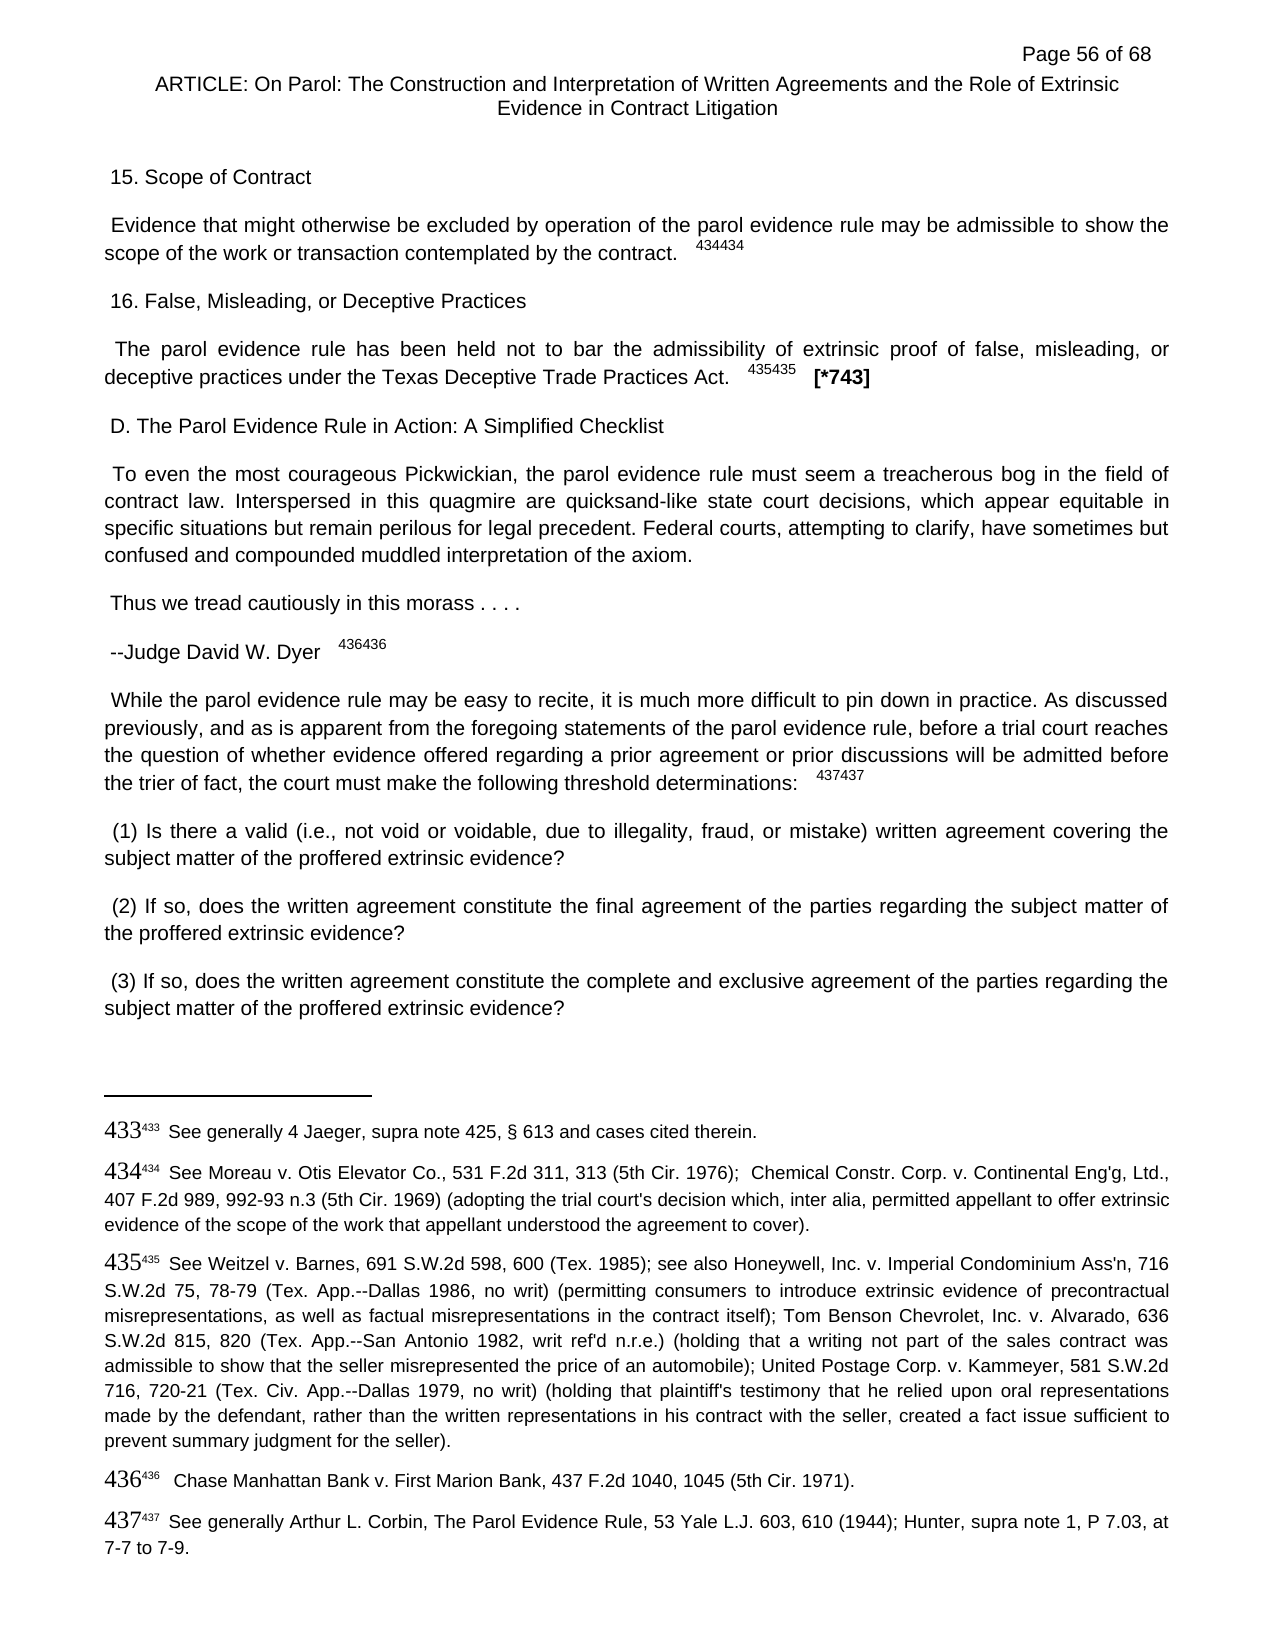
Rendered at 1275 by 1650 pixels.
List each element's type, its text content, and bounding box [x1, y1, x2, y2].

text --Judge David W. Dyer 436 [104, 636, 1171, 664]
text D. The Parol Evidence Rule in Action: A Simplified Checklist [104, 411, 1171, 438]
text While the parol evidence rule may be easy to recite, it is much more difficult to pin down in practice. As discussed previously, and as is apparent from the foregoing statements of the parol evidence rule, before a trial court reaches the question of whether evidence offered regarding a prior agreement or prior discussions will be admitted before the trier of fact, the court must make the following threshold determinations: 437 [104, 685, 1171, 795]
text Thus we tread cautiously in this morass . . . . [104, 588, 1171, 615]
text (2) If so, does the written agreement constitute the final agreement of the parties regarding the subject matter of the proffered extrinsic evidence? [104, 891, 1171, 945]
text The parol evidence rule has been held not to bar the admissibility of extrinsic proof of false, misleading, or deceptive practices under the Texas Deceptive Trade Practices Act. 435 [*743] [104, 334, 1171, 390]
text To even the most courageous Pickwickian, the parol evidence rule must seem a treacherous bog in the field of contract law. Interspersed in this quagmire are quicksand-like state court decisions, which appear equitable in specific situations but remain perilous for legal precedent. Federal courts, attempting to clarify, have sometimes but confused and compounded muddled interpretation of the axiom. [104, 458, 1171, 567]
text 16. False, Misleading, or Deceptive Practices [104, 286, 1171, 313]
text (1) Is there a valid (i.e., not void or voidable, due to illegality, fraud, or mistake) written agreement covering the subject matter of the proffered extrinsic evidence? [104, 816, 1171, 870]
text Evidence that might otherwise be excluded by operation of the parol evidence rule may be admissible to show the scope of the work or transaction contemplated by the contract. 434 [104, 209, 1171, 265]
text (3) If so, does the written agreement constitute the complete and exclusive agreement of the parties regarding the subject matter of the proffered extrinsic evidence? [104, 966, 1171, 1020]
text 15. Scope of Contract [104, 161, 1171, 188]
